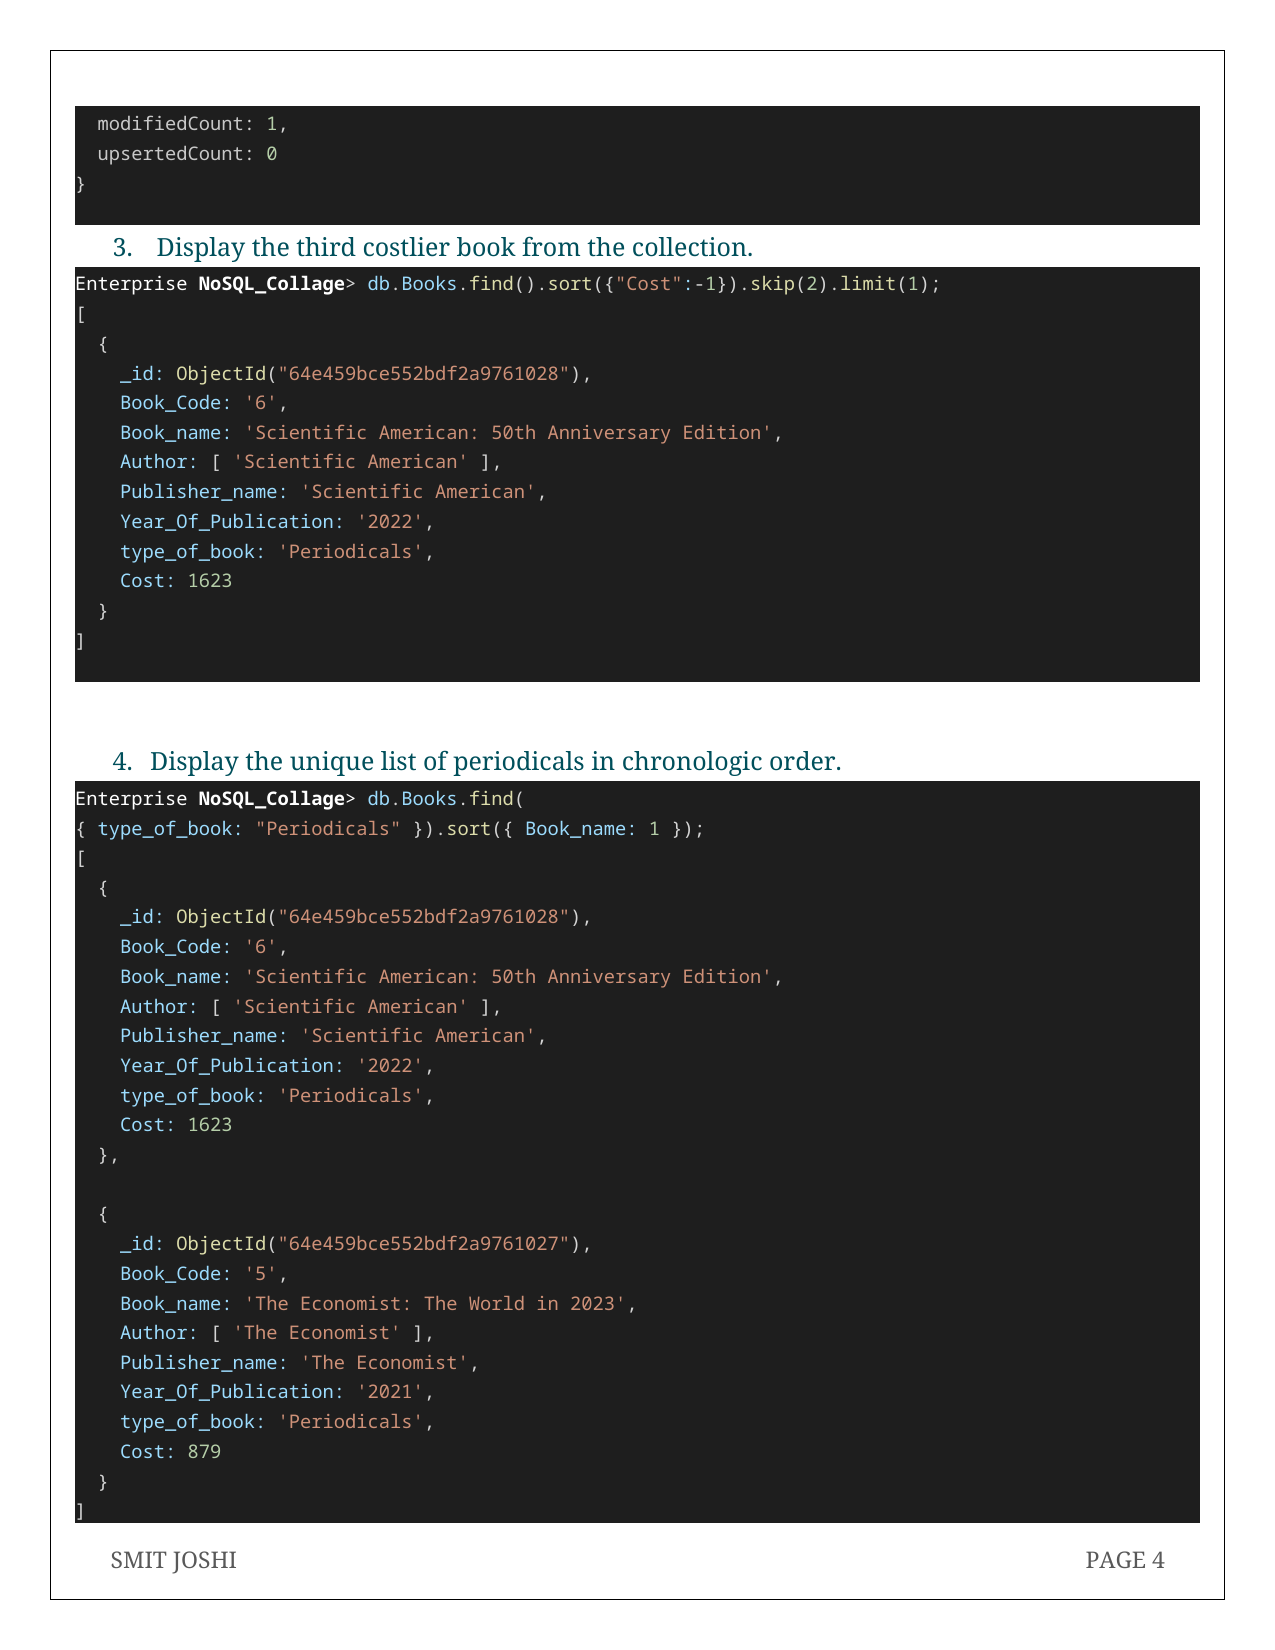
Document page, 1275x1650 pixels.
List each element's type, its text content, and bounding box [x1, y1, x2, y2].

text Author: [ 'Scientific American' ], [75, 989, 1200, 1018]
text Book_Code: '5', [75, 1256, 1200, 1286]
text _id: ObjectId("64e459bce552bdf2a9761027"), [75, 1226, 1200, 1256]
subtitle Display the third costlier book from the collection. [112, 229, 1200, 263]
text type_of_book: 'Periodicals', [75, 534, 1200, 563]
subtitle Display the unique list of periodicals in chronologic order. [112, 743, 1200, 778]
text Author: [ 'Scientific American' ], [75, 445, 1200, 474]
text } [75, 593, 1200, 623]
text upsertedCount: 0 [75, 136, 1200, 166]
text Book_Code: '6', [75, 385, 1200, 415]
text _id: ObjectId("64e459bce552bdf2a9761028"), [75, 900, 1200, 929]
text Book_name: 'Scientific American: 50th Anniversary Edition', [75, 959, 1200, 989]
text Book_name: 'Scientific American: 50th Anniversary Edition', [75, 415, 1200, 445]
text modifiedCount: 1, [75, 106, 1200, 136]
text Publisher_name: 'Scientific American', [75, 1018, 1200, 1048]
text Year_Of_Publication: '2021', [75, 1375, 1200, 1404]
text Cost: 1623 [75, 563, 1200, 593]
text { [75, 870, 1200, 900]
text ] [75, 623, 1200, 652]
text Enterprise NoSQL_Collage> db.Books.find( [75, 781, 1200, 811]
text } [75, 166, 1200, 195]
text [ [75, 296, 1200, 326]
text type_of_book: 'Periodicals', [75, 1404, 1200, 1434]
text Book_Code: '6', [75, 929, 1200, 959]
text Enterprise NoSQL_Collage> db.Books.find().sort({"Cost":-1}).skip(2).limit(1); [75, 267, 1200, 296]
text { [75, 1197, 1200, 1226]
text { [75, 326, 1200, 356]
text _id: ObjectId("64e459bce552bdf2a9761028"), [75, 356, 1200, 385]
text Cost: 879 [75, 1434, 1200, 1464]
text ] [75, 1493, 1200, 1523]
text Cost: 1623 [75, 1107, 1200, 1137]
text Publisher_name: 'The Economist', [75, 1345, 1200, 1375]
text Publisher_name: 'Scientific American', [75, 474, 1200, 504]
text Year_Of_Publication: '2022', [75, 504, 1200, 534]
text type_of_book: 'Periodicals', [75, 1078, 1200, 1107]
text { type_of_book: "Periodicals" }).sort({ Book_name: 1 }); [75, 811, 1200, 840]
text Author: [ 'The Economist' ], [75, 1315, 1200, 1345]
text [ [75, 840, 1200, 870]
text }, [75, 1137, 1200, 1167]
text } [75, 1464, 1200, 1493]
text Year_Of_Publication: '2022', [75, 1048, 1200, 1078]
text Book_name: 'The Economist: The World in 2023', [75, 1286, 1200, 1315]
